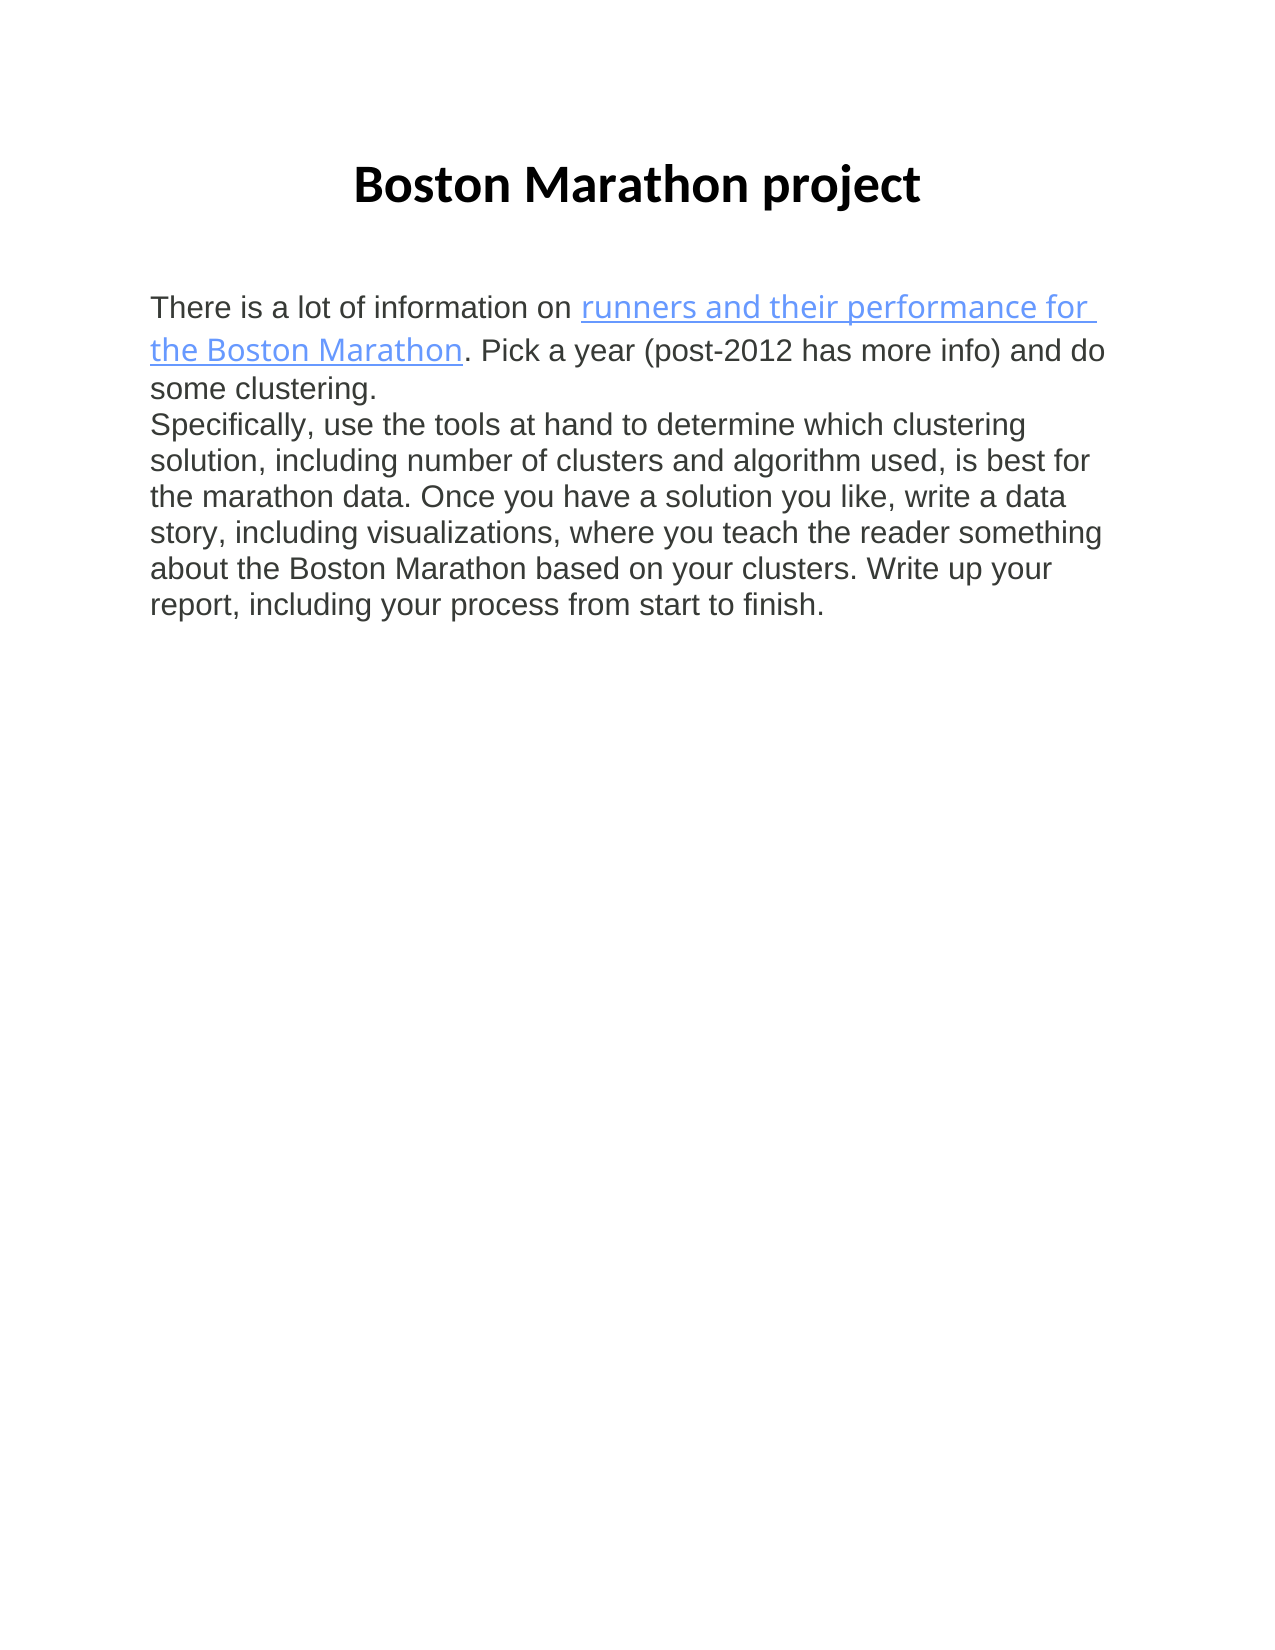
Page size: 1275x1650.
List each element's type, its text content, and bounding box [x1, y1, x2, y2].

text Boston Marathon project [150, 150, 1125, 216]
text There is a lot of information on runners and their performance for the Boston Marathon. Pick a year (post-2012 has more info) and do some clustering. [150, 285, 1125, 406]
text Specifically, use the tools at hand to determine which clustering solution, including number of clusters and algorithm used, is best for the marathon data. Once you have a solution you like, write a data story, including visualizations, where you teach the reader something about the Boston Marathon based on your clusters. Write up your report, including your process from start to finish. [150, 406, 1125, 622]
